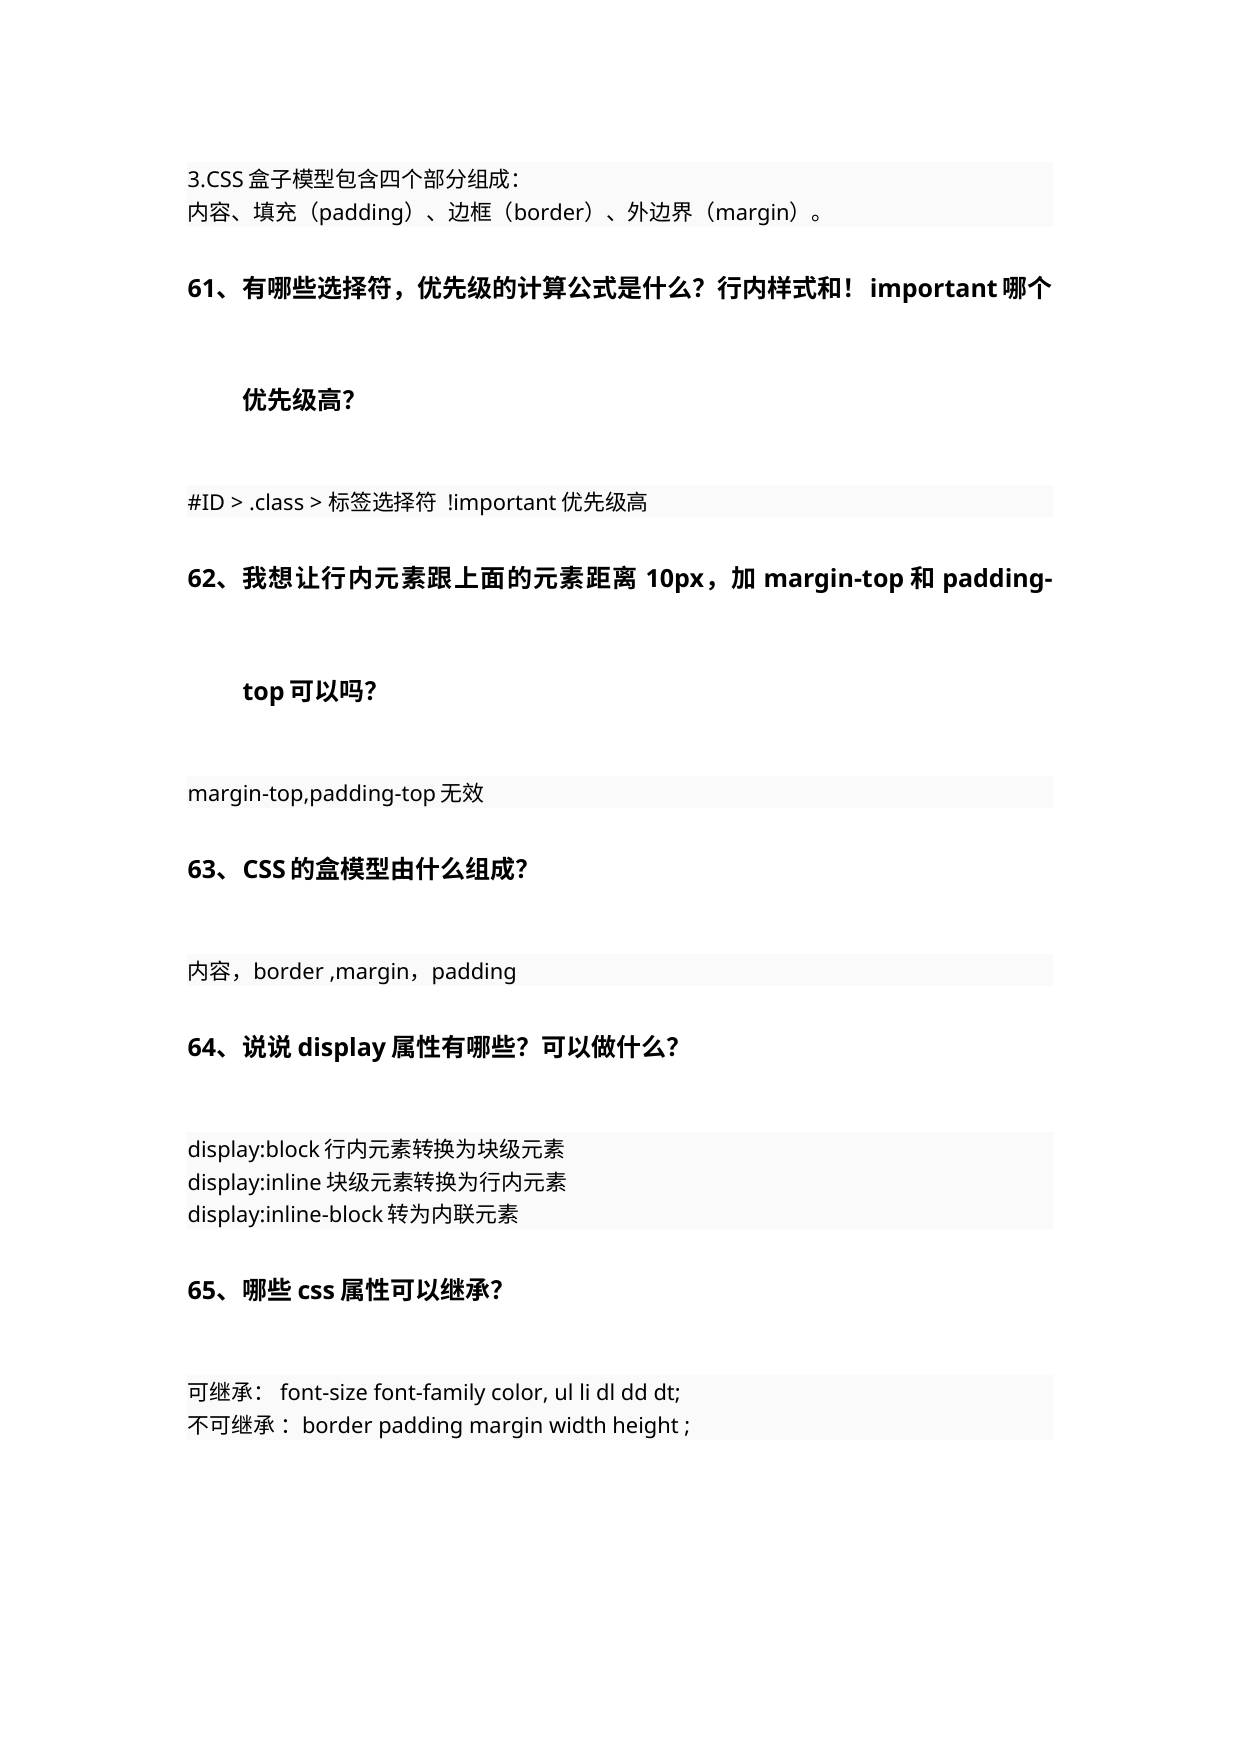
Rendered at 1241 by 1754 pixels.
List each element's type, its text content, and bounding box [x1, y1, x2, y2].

subtitle CSS的盒模型由什么组成？ [187, 835, 1053, 900]
text display:inline块级元素转换为行内元素 [187, 1164, 1053, 1197]
subtitle 我想让行内元素跟上面的元素距离10px，加margin-top和padding-top可以吗？ [187, 544, 1053, 722]
text 可继承： font-size font-family color, ul li dl dd dt; [187, 1375, 1053, 1407]
text 不可继承 ：border padding margin width height ; [187, 1407, 1053, 1440]
text 内容、填充（padding）、边框（border）、外边界（margin）。 [187, 194, 1053, 227]
text 3.CSS盒子模型包含四个部分组成： [187, 162, 1053, 194]
subtitle 说说display属性有哪些？可以做什么？ [187, 1013, 1053, 1078]
text margin-top,padding-top无效 [187, 776, 1053, 808]
text 内容，border ,margin，padding [187, 954, 1053, 986]
text #ID > .class > 标签选择符 !important优先级高 [187, 485, 1053, 517]
subtitle 哪些css属性可以继承？ [187, 1256, 1053, 1321]
text display:block行内元素转换为块级元素 [187, 1132, 1053, 1164]
text display:inline-block转为内联元素 [187, 1197, 1053, 1229]
subtitle 有哪些选择符，优先级的计算公式是什么？行内样式和！important哪个优先级高？ [187, 254, 1053, 431]
